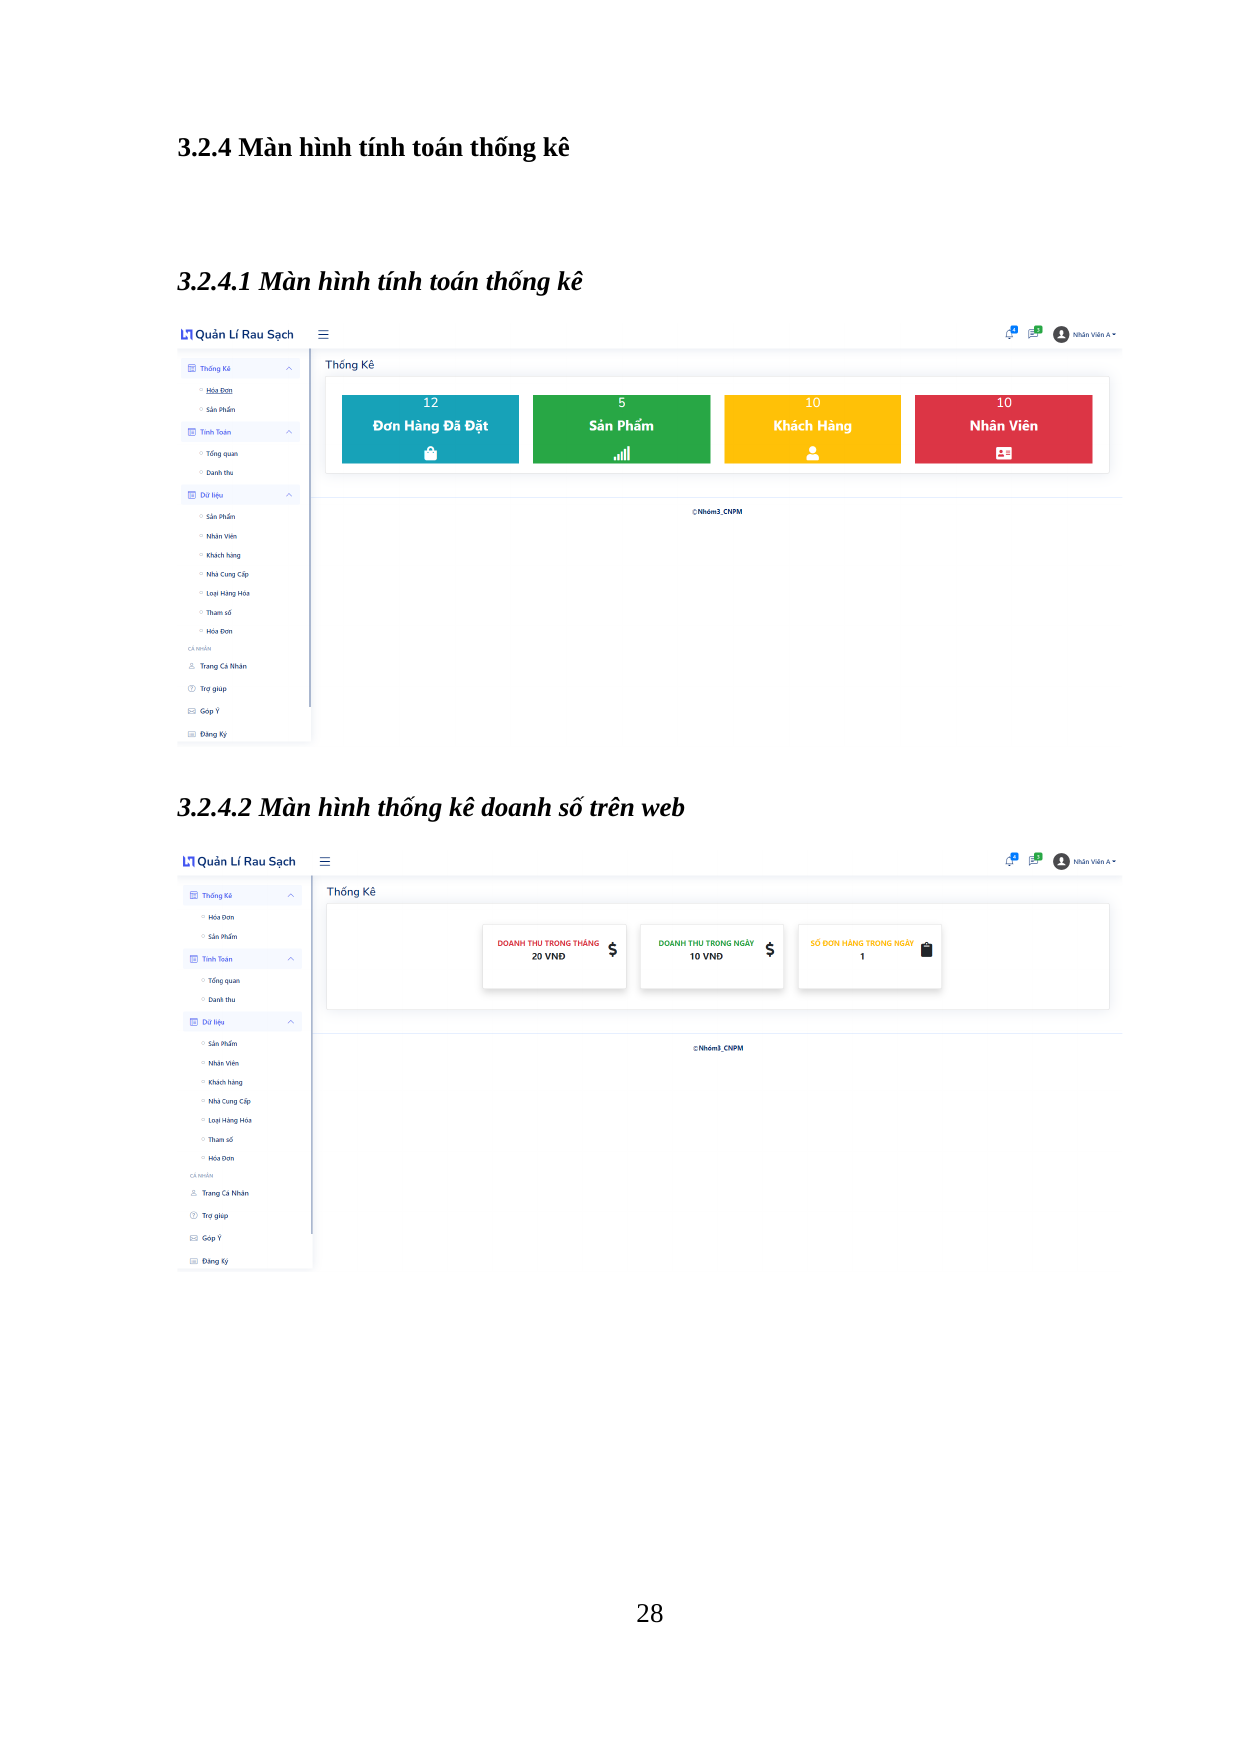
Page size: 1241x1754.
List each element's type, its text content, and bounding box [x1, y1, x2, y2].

picture [177, 323, 1123, 747]
picture [177, 850, 1123, 1272]
subtitle Màn hình thống kê doanh số trên web [177, 791, 1122, 822]
subtitle Màn hình tính toán thống kê [177, 131, 1122, 162]
subtitle Màn hình tính toán thống kê [177, 264, 1122, 296]
